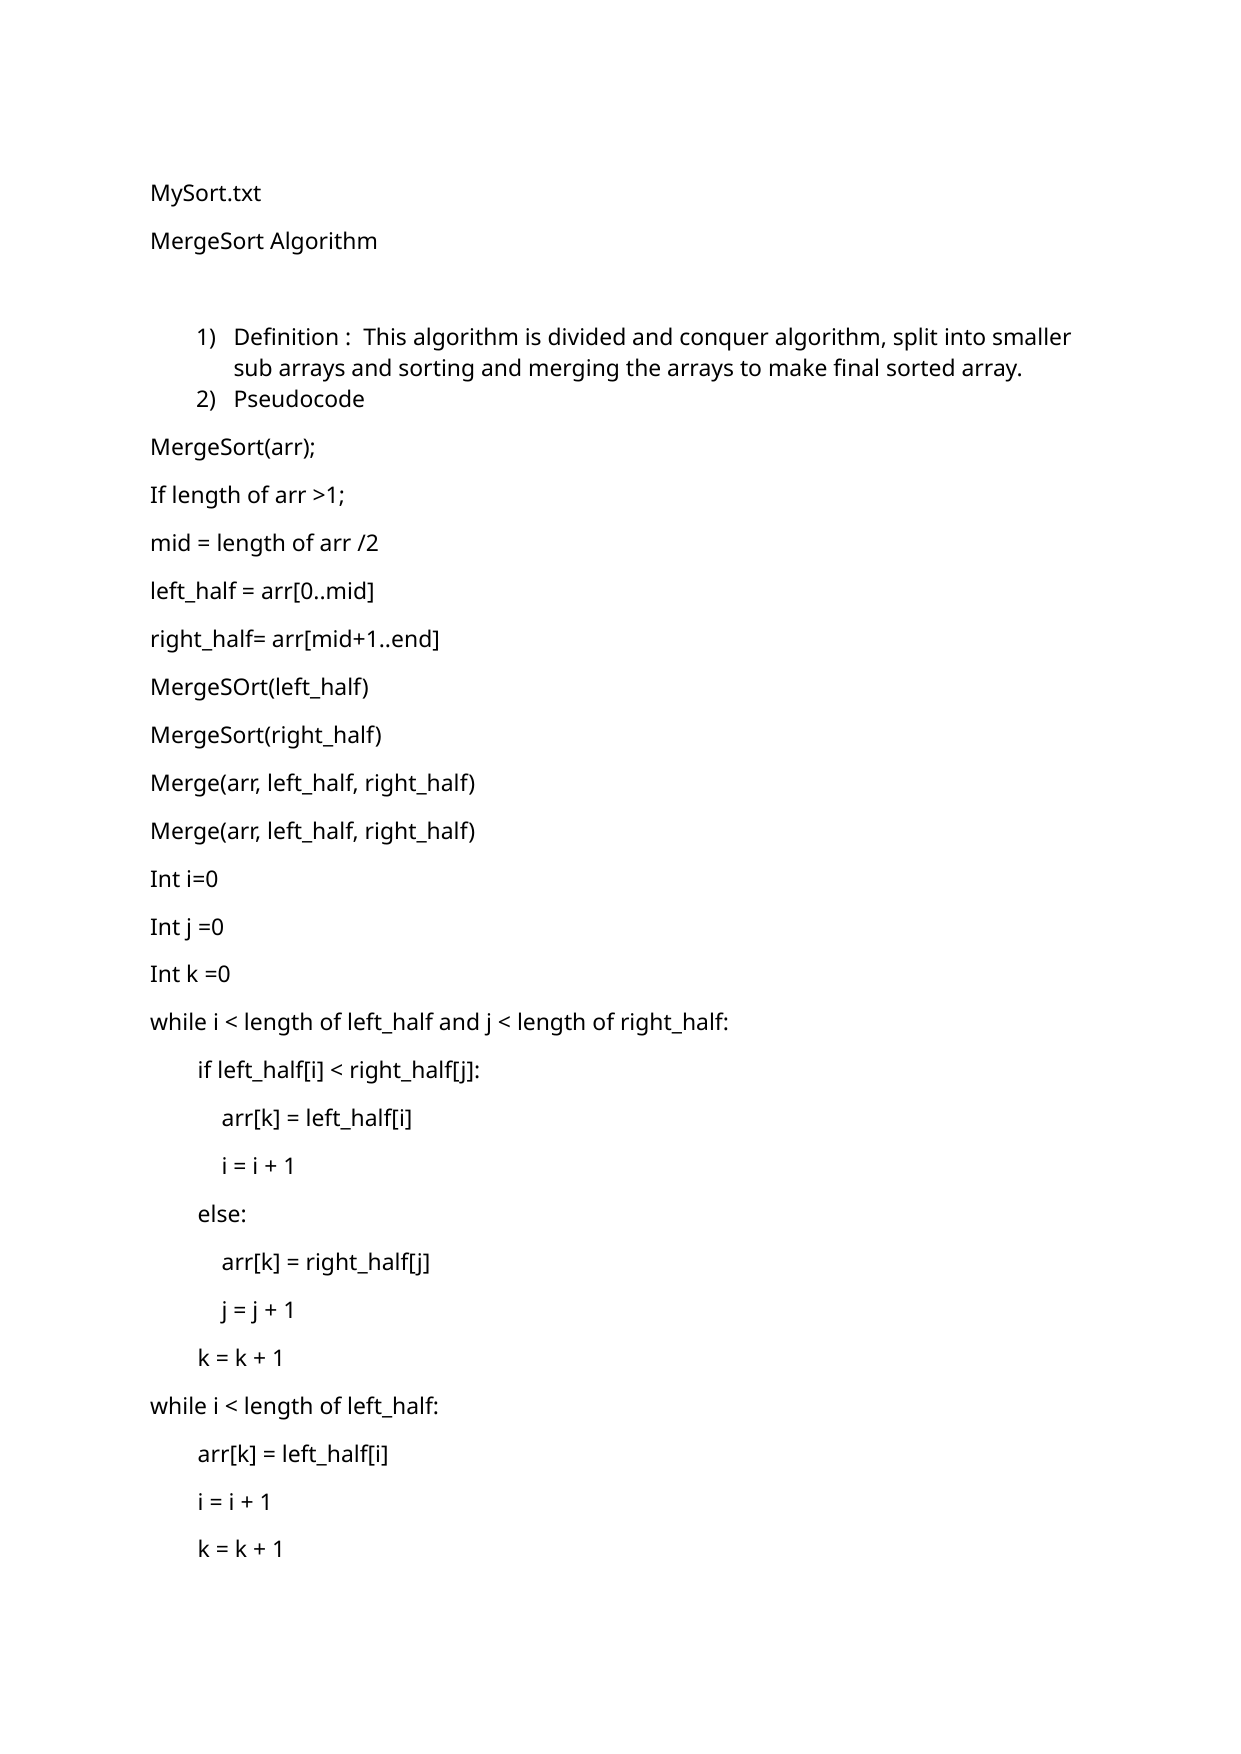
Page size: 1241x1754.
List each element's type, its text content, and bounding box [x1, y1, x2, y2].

text right_half= arr[mid+1..end] [150, 623, 1090, 654]
text while i < length of left_half: [150, 1390, 1090, 1421]
text k = k + 1 [150, 1342, 1090, 1373]
text mid = length of arr /2 [150, 527, 1090, 558]
text arr[k] = right_half[j] [150, 1246, 1090, 1277]
text MergeSort Algorithm [150, 225, 1090, 256]
text i = i + 1 [150, 1486, 1090, 1517]
list Pseudocode [196, 383, 1090, 415]
text arr[k] = left_half[i] [150, 1438, 1090, 1469]
text Int k =0 [150, 958, 1090, 990]
text left_half = arr[0..mid] [150, 575, 1090, 606]
text j = j + 1 [150, 1294, 1090, 1325]
text k = k + 1 [150, 1533, 1090, 1565]
text If length of arr >1; [150, 479, 1090, 511]
text Int j =0 [150, 911, 1090, 942]
text i = i + 1 [150, 1150, 1090, 1181]
text MergeSort(right_half) [150, 719, 1090, 750]
text while i < length of left_half and j < length of right_half: [150, 1006, 1090, 1038]
text MergeSort(arr); [150, 431, 1090, 463]
list Definition : This algorithm is divided and conquer algorithm, split into smaller sub arrays and sorting and merging the arrays to make final sorted array. [196, 321, 1090, 383]
text MergeSOrt(left_half) [150, 671, 1090, 702]
text Merge(arr, left_half, right_half) [150, 815, 1090, 846]
text else: [150, 1198, 1090, 1229]
text if left_half[i] < right_half[j]: [150, 1054, 1090, 1086]
text Int i=0 [150, 863, 1090, 894]
text arr[k] = left_half[i] [150, 1102, 1090, 1133]
text Merge(arr, left_half, right_half) [150, 767, 1090, 798]
text MySort.txt [150, 177, 1090, 208]
